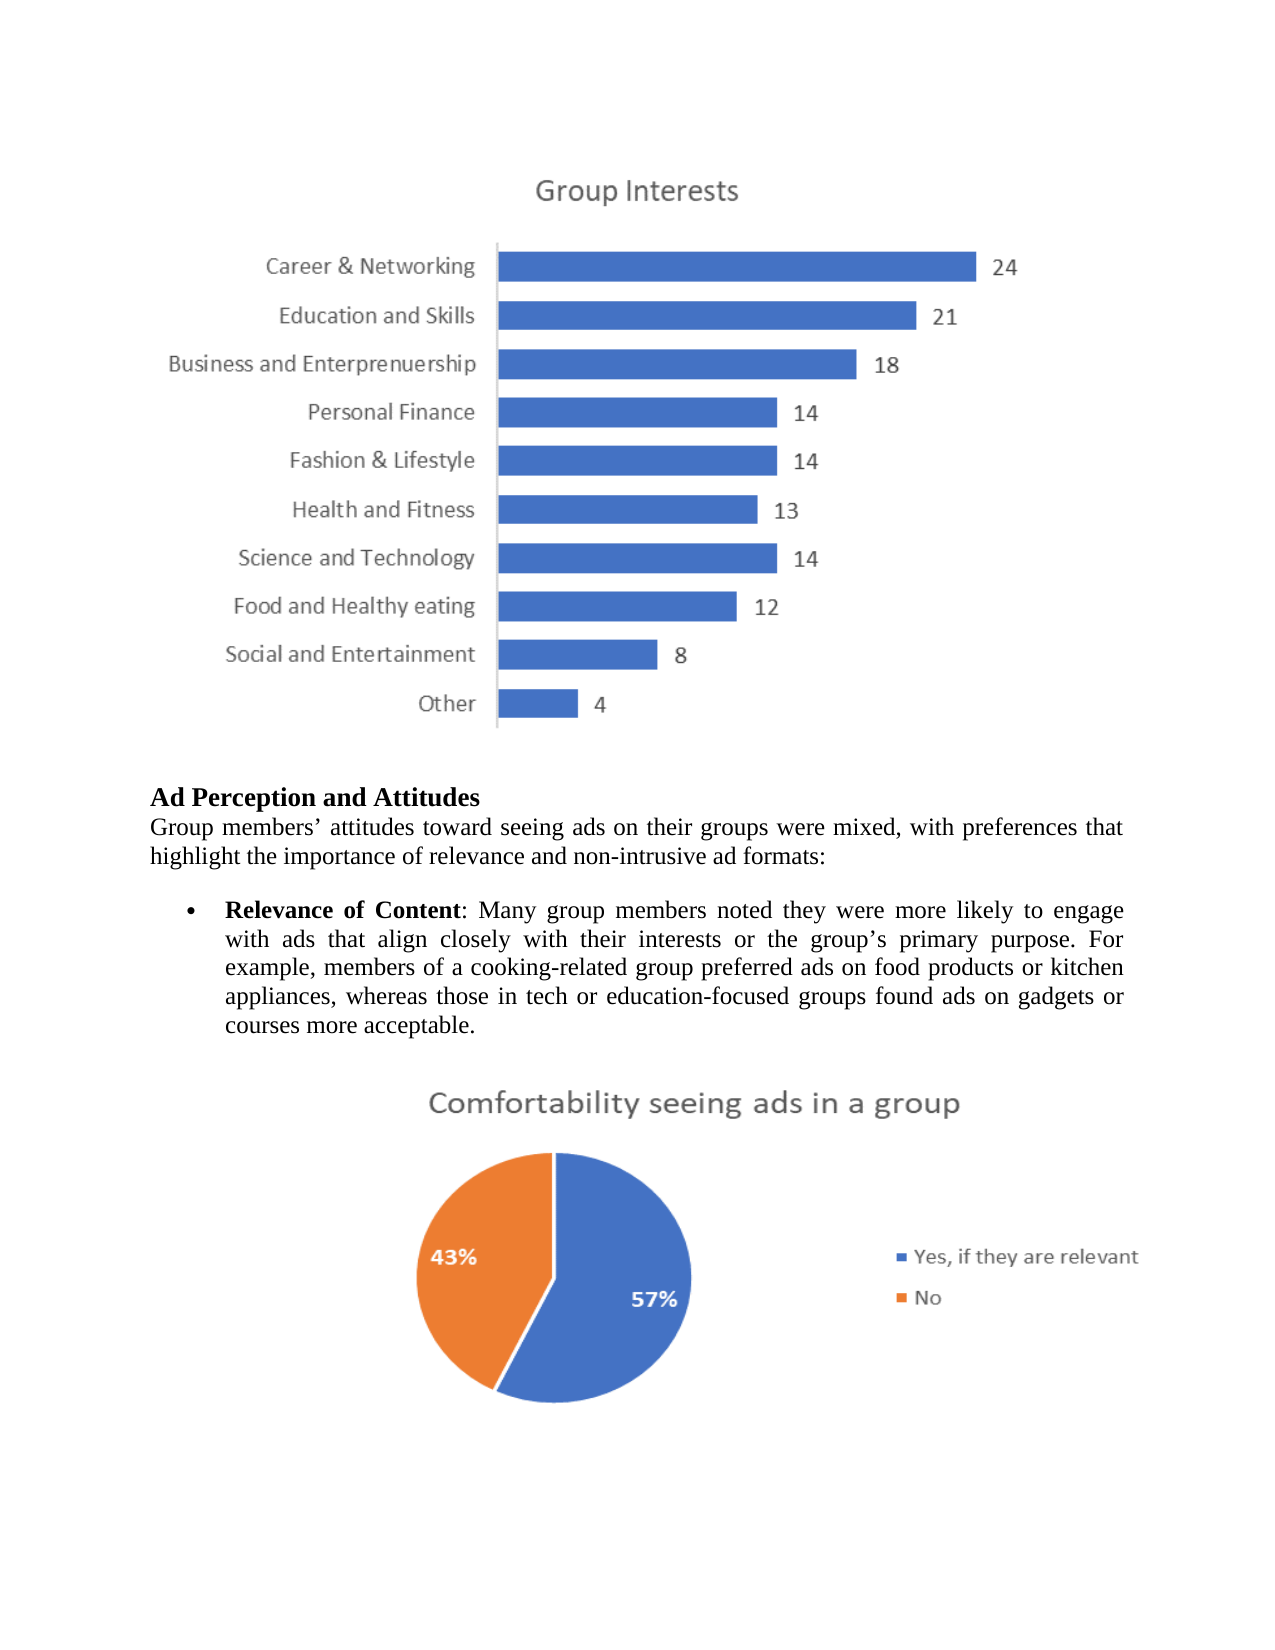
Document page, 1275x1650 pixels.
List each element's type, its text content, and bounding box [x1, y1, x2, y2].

picture [150, 150, 1125, 757]
list Relevance of Content: Many group members noted they were more likely to engage with ads that align closely with their interests or the group’s primary purpose. For example, members of a cooking-related group preferred ads on food products or kitchen appliances, whereas those in tech or education-focused groups found ads on gadgets or courses more acceptable. [187, 895, 1125, 1039]
picture [225, 1063, 1165, 1430]
text Group members’ attitudes toward seeing ads on their groups were mixed, with preferences that highlight the importance of relevance and non-intrusive ad formats: [150, 812, 1125, 870]
text Ad Perception and Attitudes [150, 781, 1125, 812]
